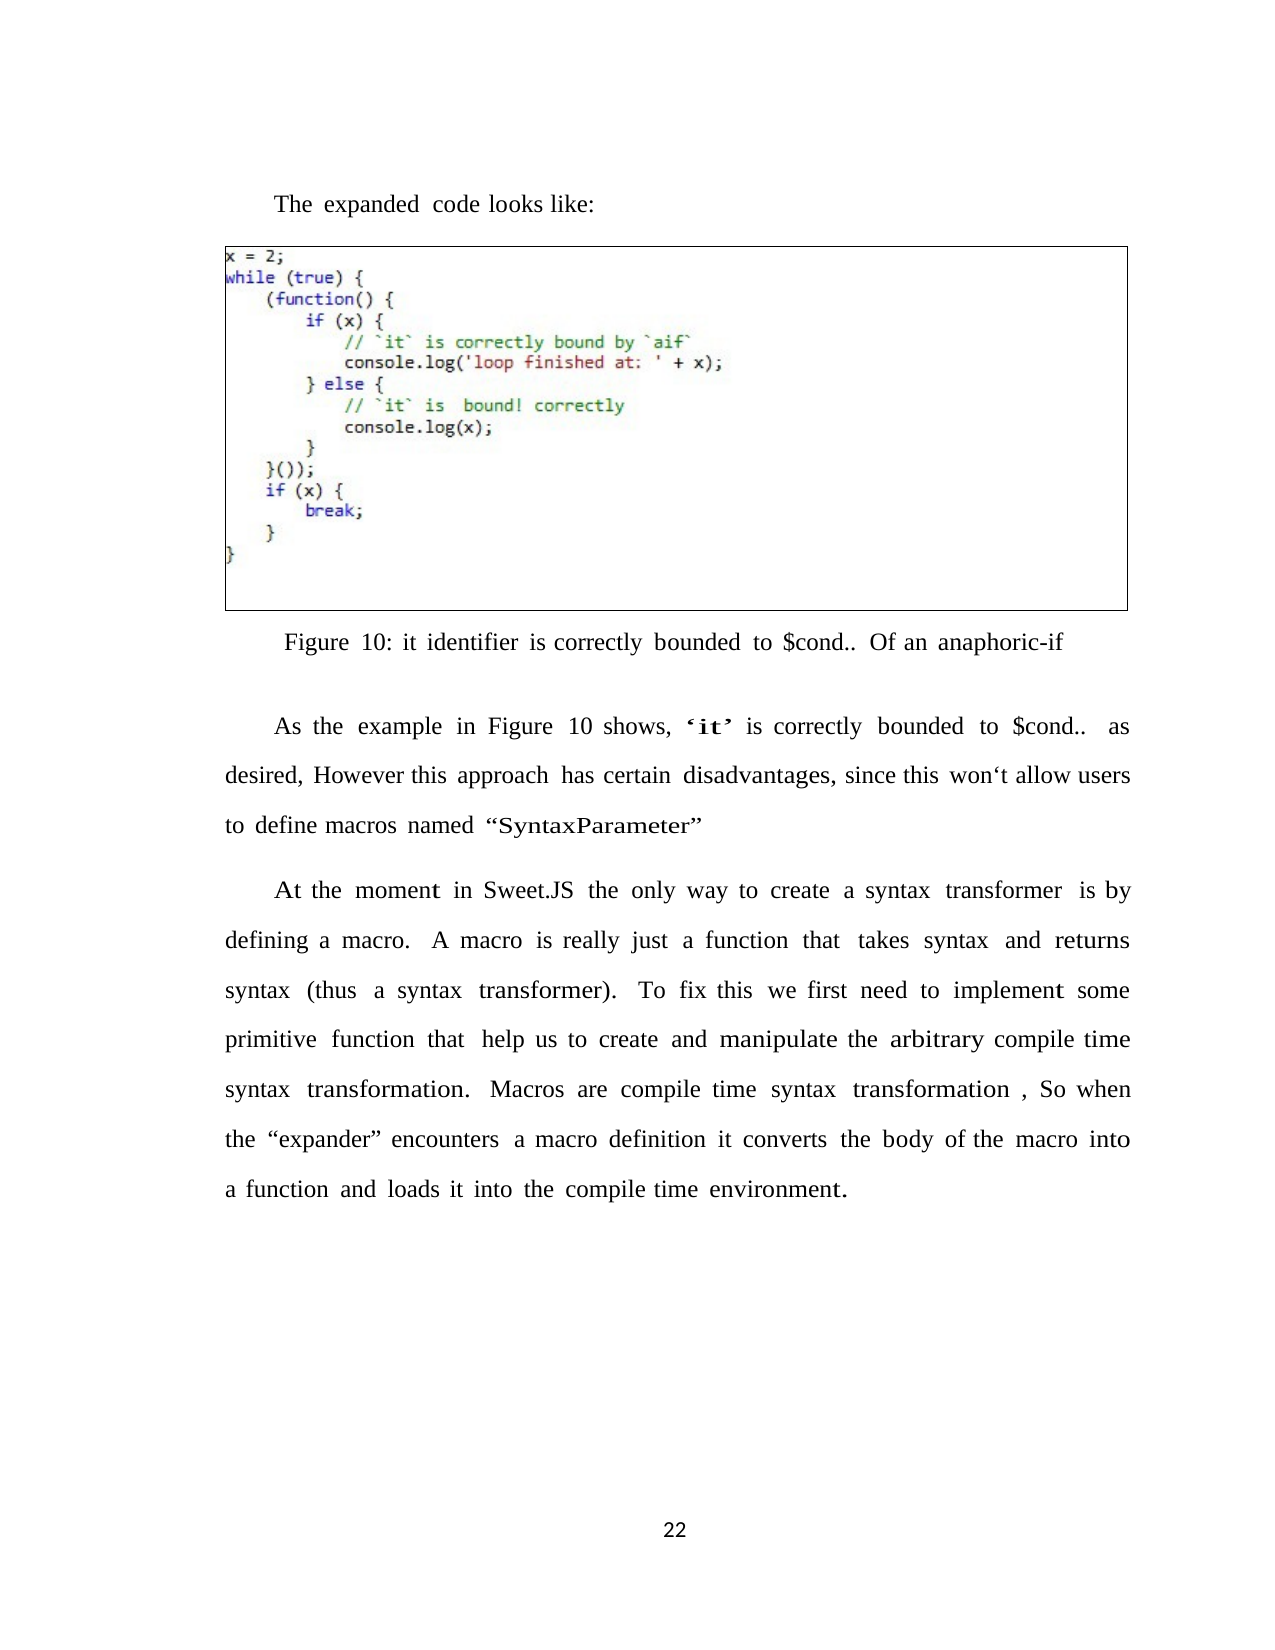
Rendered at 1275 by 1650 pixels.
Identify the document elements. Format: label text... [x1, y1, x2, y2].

text The expanded code looks like: [274, 189, 1139, 218]
picture [226, 247, 1127, 610]
text Figure 10: it identifier is correctly bounded to $cond.. Of an anaphoric-if [284, 627, 1139, 656]
text As the example in Figure 10 shows, ‘it’ is correctly bounded to $cond.. as desired, However this approach has certain disadvantages, since this won‘t allow users to define macros named “SyntaxParameter” [225, 711, 1131, 839]
text At the moment in Sweet.JS the only way to create a syntax transformer is by defining a macro. A macro is really just a function that takes syntax and returns syntax (thus a syntax transformer). To fix this we first need to implement some primitive function that help us to create and manipulate the arbitrary compile time syntax transformation. Macros are compile time syntax transformation , So when the “expander” encounters a macro definition it converts the body of the macro into a function and loads it into the compile time environment. [225, 876, 1131, 1202]
